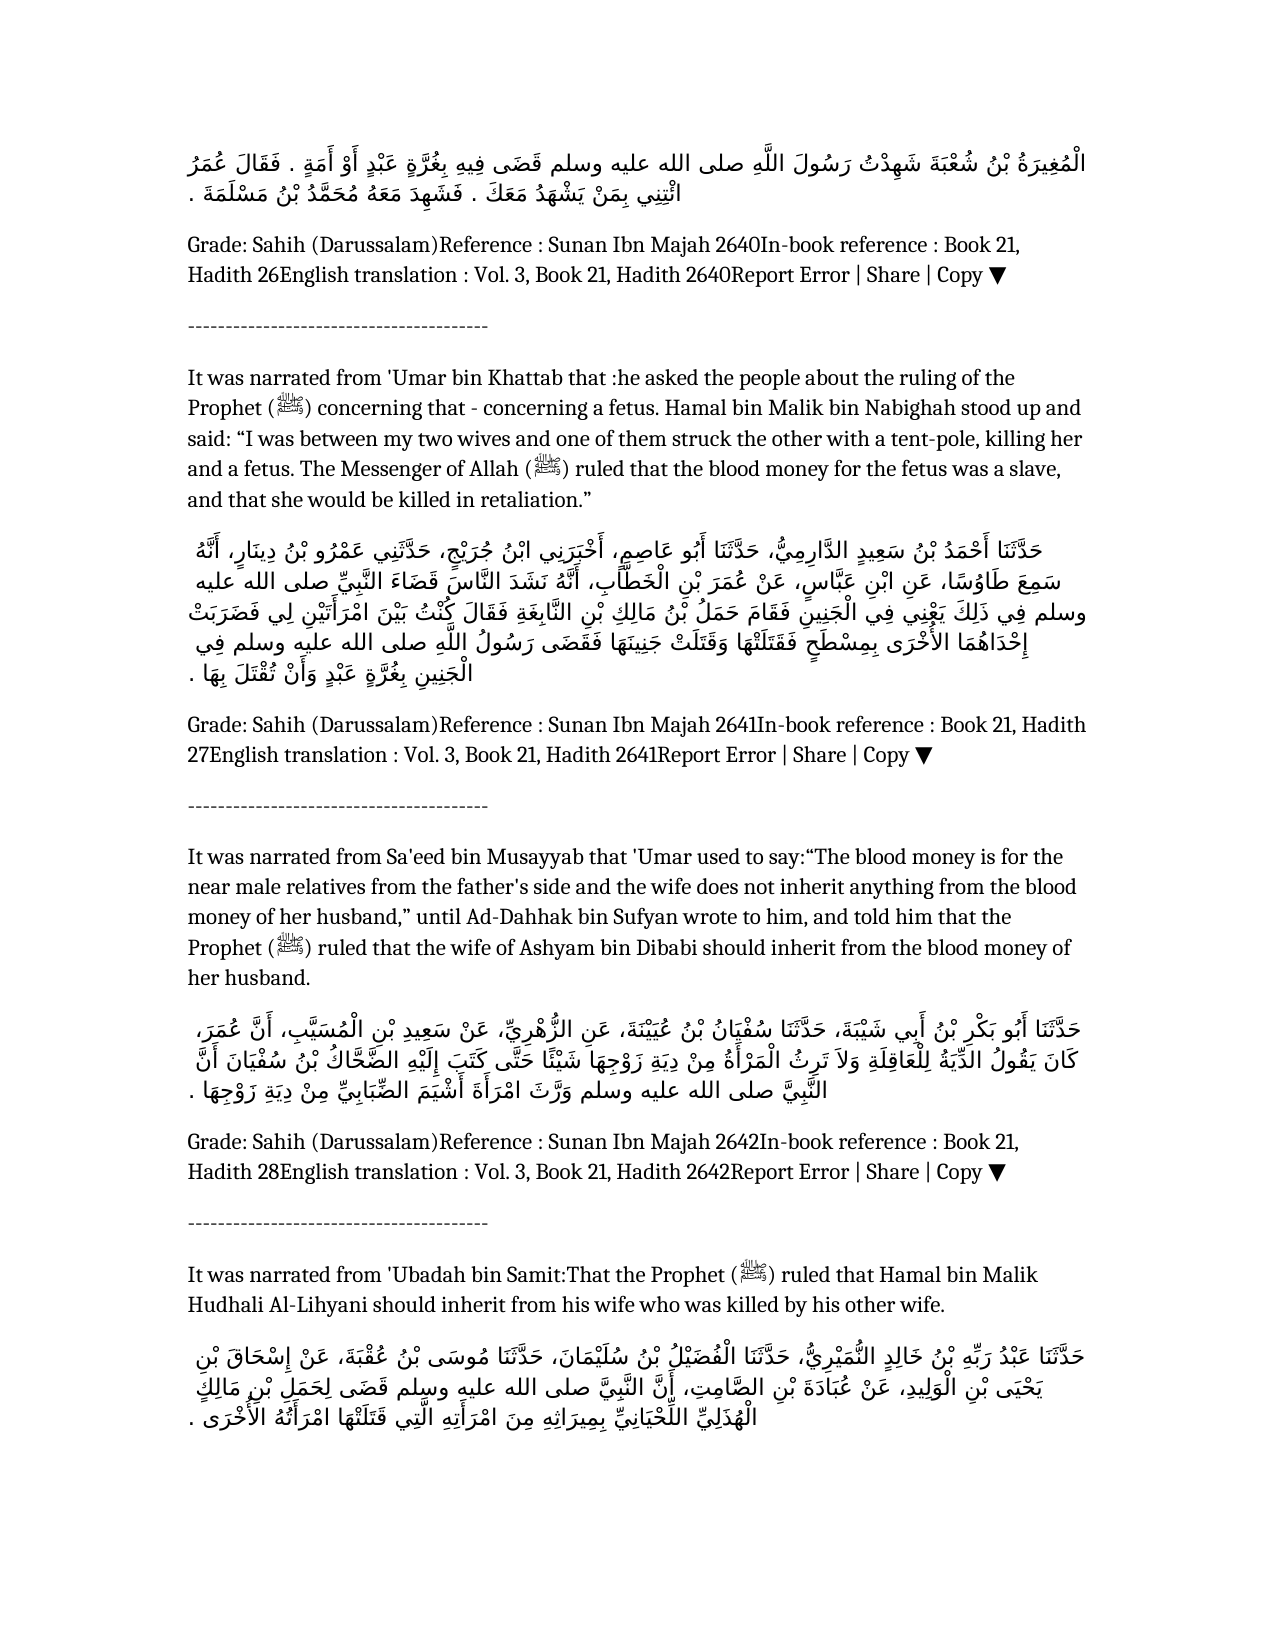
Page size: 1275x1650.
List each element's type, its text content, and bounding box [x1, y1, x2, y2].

text It was narrated from Sa'eed bin Musayyab that 'Umar used to say:“The blood money is for the near male relatives from the father's side and the wife does not inherit anything from the blood money of her husband,” until Ad-Dahhak bin Sufyan wrote to him, and told him that the Prophet (ﷺ) ruled that the wife of Ashyam bin Dibabi should inherit from the blood money of her husband. [187, 844, 1087, 992]
text حَدَّثَنَا أَبُو بَكْرِ بْنُ أَبِي شَيْبَةَ، حَدَّثَنَا سُفْيَانُ بْنُ عُيَيْنَةَ، عَنِ الزُّهْرِيِّ، عَنْ سَعِيدِ بْنِ الْمُسَيَّبِ، أَنَّ عُمَرَ، كَانَ يَقُولُ الدِّيَةُ لِلْعَاقِلَةِ وَلاَ تَرِثُ الْمَرْأَةُ مِنْ دِيَةِ زَوْجِهَا شَيْئًا حَتَّى كَتَبَ إِلَيْهِ الضَّحَّاكُ بْنُ سُفْيَانَ أَنَّ النَّبِيَّ صلى الله عليه وسلم وَرَّثَ امْرَأَةَ أَشْيَمَ الضِّبَابِيِّ مِنْ دِيَةِ زَوْجِهَا ‏.‏ [187, 1016, 1087, 1104]
text It was narrated from 'Ubadah bin Samit:That the Prophet (ﷺ) ruled that Hamal bin Malik Hudhali Al-Lihyani should inherit from his wife who was killed by his other wife. [187, 1261, 1087, 1318]
text Grade: Sahih (Darussalam)Reference : Sunan Ibn Majah 2640In-book reference : Book 21, Hadith 26English translation : Vol. 3, Book 21, Hadith 2640Report Error | Share | Copy ▼ [187, 232, 1087, 289]
text Grade: Sahih (Darussalam)Reference : Sunan Ibn Majah 2642In-book reference : Book 21, Hadith 28English translation : Vol. 3, Book 21, Hadith 2642Report Error | Share | Copy ▼ [187, 1129, 1087, 1186]
text ---------------------------------------- [187, 1210, 1087, 1237]
text ---------------------------------------- [187, 313, 1087, 340]
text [187, 150, 1087, 207]
text It was narrated from 'Umar bin Khattab that :he asked the people about the ruling of the Prophet (ﷺ) concerning that - concerning a fetus. Hamal bin Malik bin Nabighah stood up and said: “I was between my two wives and one of them struck the other with a tent-pole, killing her and a fetus. The Messenger of Allah (ﷺ) ruled that the blood money for the fetus was a slave, and that she would be killed in retaliation.” [187, 364, 1087, 513]
text حَدَّثَنَا أَحْمَدُ بْنُ سَعِيدٍ الدَّارِمِيُّ، حَدَّثَنَا أَبُو عَاصِمٍ، أَخْبَرَنِي ابْنُ جُرَيْجٍ، حَدَّثَنِي عَمْرُو بْنُ دِينَارٍ، أَنَّهُ سَمِعَ طَاوُسًا، عَنِ ابْنِ عَبَّاسٍ، عَنْ عُمَرَ بْنِ الْخَطَّابِ، أَنَّهُ نَشَدَ النَّاسَ قَضَاءَ النَّبِيِّ صلى الله عليه وسلم فِي ذَلِكَ يَعْنِي فِي الْجَنِينِ فَقَامَ حَمَلُ بْنُ مَالِكِ بْنِ النَّابِغَةِ فَقَالَ كُنْتُ بَيْنَ امْرَأَتَيْنِ لِي فَضَرَبَتْ إِحْدَاهُمَا الأُخْرَى بِمِسْطَحٍ فَقَتَلَتْهَا وَقَتَلَتْ جَنِينَهَا فَقَضَى رَسُولُ اللَّهِ صلى الله عليه وسلم فِي الْجَنِينِ بِغُرَّةٍ عَبْدٍ وَأَنْ تُقْتَلَ بِهَا ‏.‏ [187, 537, 1087, 687]
text حَدَّثَنَا عَبْدُ رَبِّهِ بْنُ خَالِدٍ النُّمَيْرِيُّ، حَدَّثَنَا الْفُضَيْلُ بْنُ سُلَيْمَانَ، حَدَّثَنَا مُوسَى بْنُ عُقْبَةَ، عَنْ إِسْحَاقَ بْنِ يَحْيَى بْنِ الْوَلِيدِ، عَنْ عُبَادَةَ بْنِ الصَّامِتِ، أَنَّ النَّبِيَّ صلى الله عليه وسلم قَضَى لِحَمَلِ بْنِ مَالِكٍ الْهُذَلِيِّ اللِّحْيَانِيِّ بِمِيرَاثِهِ مِنَ امْرَأَتِهِ الَّتِي قَتَلَتْهَا امْرَأَتُهُ الأُخْرَى ‏.‏ [187, 1343, 1087, 1431]
text Grade: Sahih (Darussalam)Reference : Sunan Ibn Majah 2641In-book reference : Book 21, Hadith 27English translation : Vol. 3, Book 21, Hadith 2641Report Error | Share | Copy ▼ [187, 711, 1087, 768]
text ---------------------------------------- [187, 793, 1087, 819]
